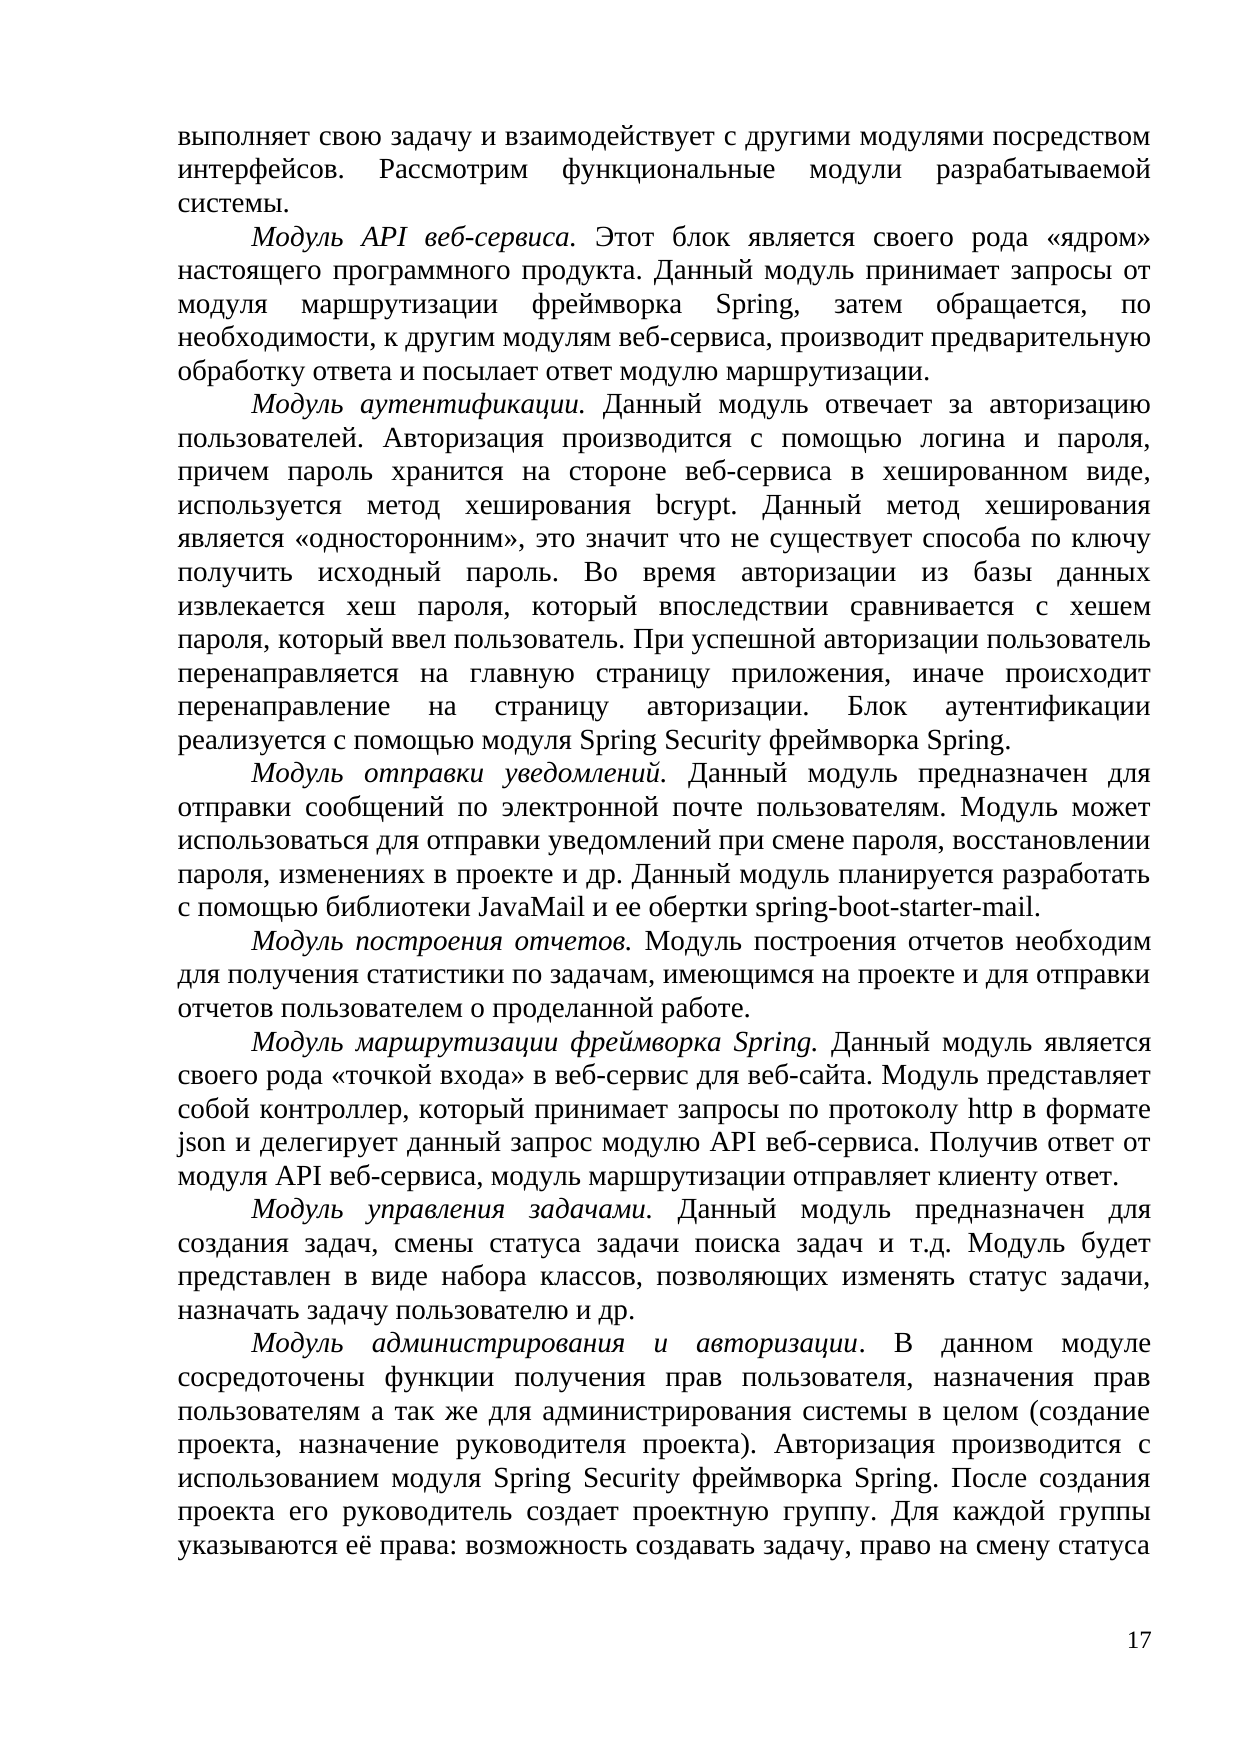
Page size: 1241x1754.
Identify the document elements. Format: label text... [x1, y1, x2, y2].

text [177, 118, 1152, 219]
text Модуль маршрутизации фреймворка Spring. Данный модуль является своего рода «точкой входа» в веб-сервис для веб-сайта. Модуль представляет собой контроллер, который принимает запросы по протоколу http в формате json и делегирует данный запрос модулю API веб-сервиса. Получив ответ от модуля API веб-сервиса, модуль маршрутизации отправляет клиенту ответ. [177, 1024, 1152, 1191]
text Модуль построения отчетов. Модуль построения отчетов необходим для получения статистики по задачам, имеющимся на проекте и для отправки отчетов пользователем о проделанной работе. [177, 923, 1152, 1024]
text Модуль отправки уведомлений. Данный модуль предназначен для отправки сообщений по электронной почте пользователям. Модуль может использоваться для отправки уведомлений при смене пароля, восстановлении пароля, изменениях в проекте и др. Данный модуль планируется разработать с помощью библиотеки JavaMail и ее обертки spring-boot-starter-mail. [177, 755, 1152, 923]
text Модуль API веб-сервиса. Этот блок является своего рода «ядром» настоящего программного продукта. Данный модуль принимает запросы от модуля маршрутизации фреймворка Spring, затем обращается, по необходимости, к другим модулям веб-сервиса, производит предварительную обработку ответа и посылает ответ модулю маршрутизации. [177, 219, 1152, 386]
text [177, 1326, 1152, 1560]
text Модуль аутентификации. Данный модуль отвечает за авторизацию пользователей. Авторизация производится с помощью логина и пароля, причем пароль хранится на стороне веб-сервиса в хешированном виде, используется метод хеширования bcrypt. Данный метод хеширования является «односторонним», это значит что не существует способа по ключу получить исходный пароль. Во время авторизации из базы данных извлекается хеш пароля, который впоследствии сравнивается с хешем пароля, который ввел пользователь. При успешной авторизации пользователь перенаправляется на главную страницу приложения, иначе происходит перенаправление на страницу авторизации. Блок аутентификации реализуется с помощью модуля Spring Security фреймворка Spring. [177, 386, 1152, 755]
text Модуль управления задачами. Данный модуль предназначен для создания задач, смены статуса задачи поиска задач и т.д. Модуль будет представлен в виде набора классов, позволяющих изменять статус задачи, назначать задачу пользователю и др. [177, 1191, 1152, 1326]
